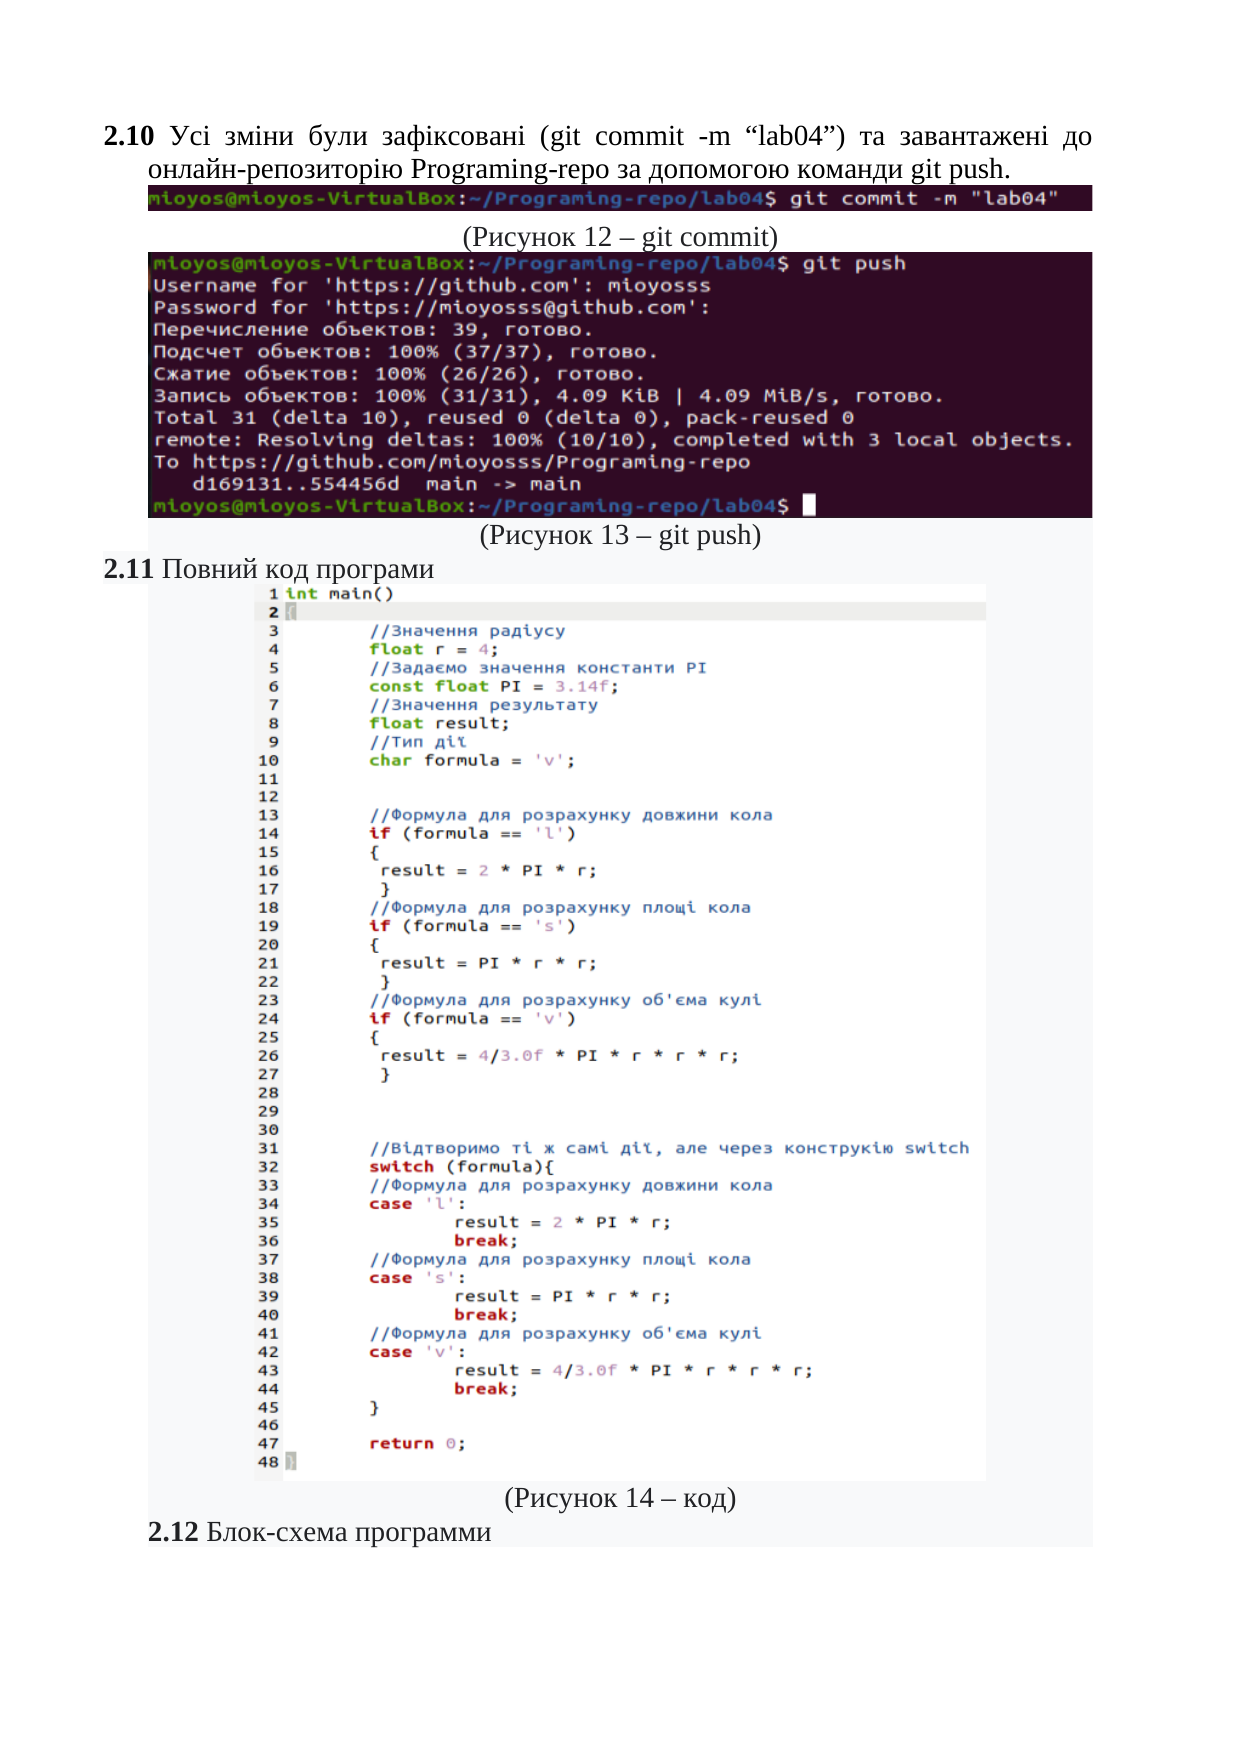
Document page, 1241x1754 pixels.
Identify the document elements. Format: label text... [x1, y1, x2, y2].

text (Рисунок 13 – git push) [148, 518, 1093, 551]
text 2.11 Повний код програми [103, 551, 1093, 584]
picture [148, 185, 1093, 211]
picture [148, 252, 1093, 518]
picture [254, 584, 987, 1481]
list (Рисунок 12 – git commit) [148, 219, 1093, 252]
text (Рисунок 14 – код) [148, 1480, 1093, 1514]
text 2.12 Блок-схема программи [148, 1514, 1093, 1547]
list 2.10 Усі зміни були зафіксовані (git commit -m “lab04”) та завантажені до онлайн-репозиторію Programing-repo за допомогою команди git push. [103, 118, 1093, 185]
